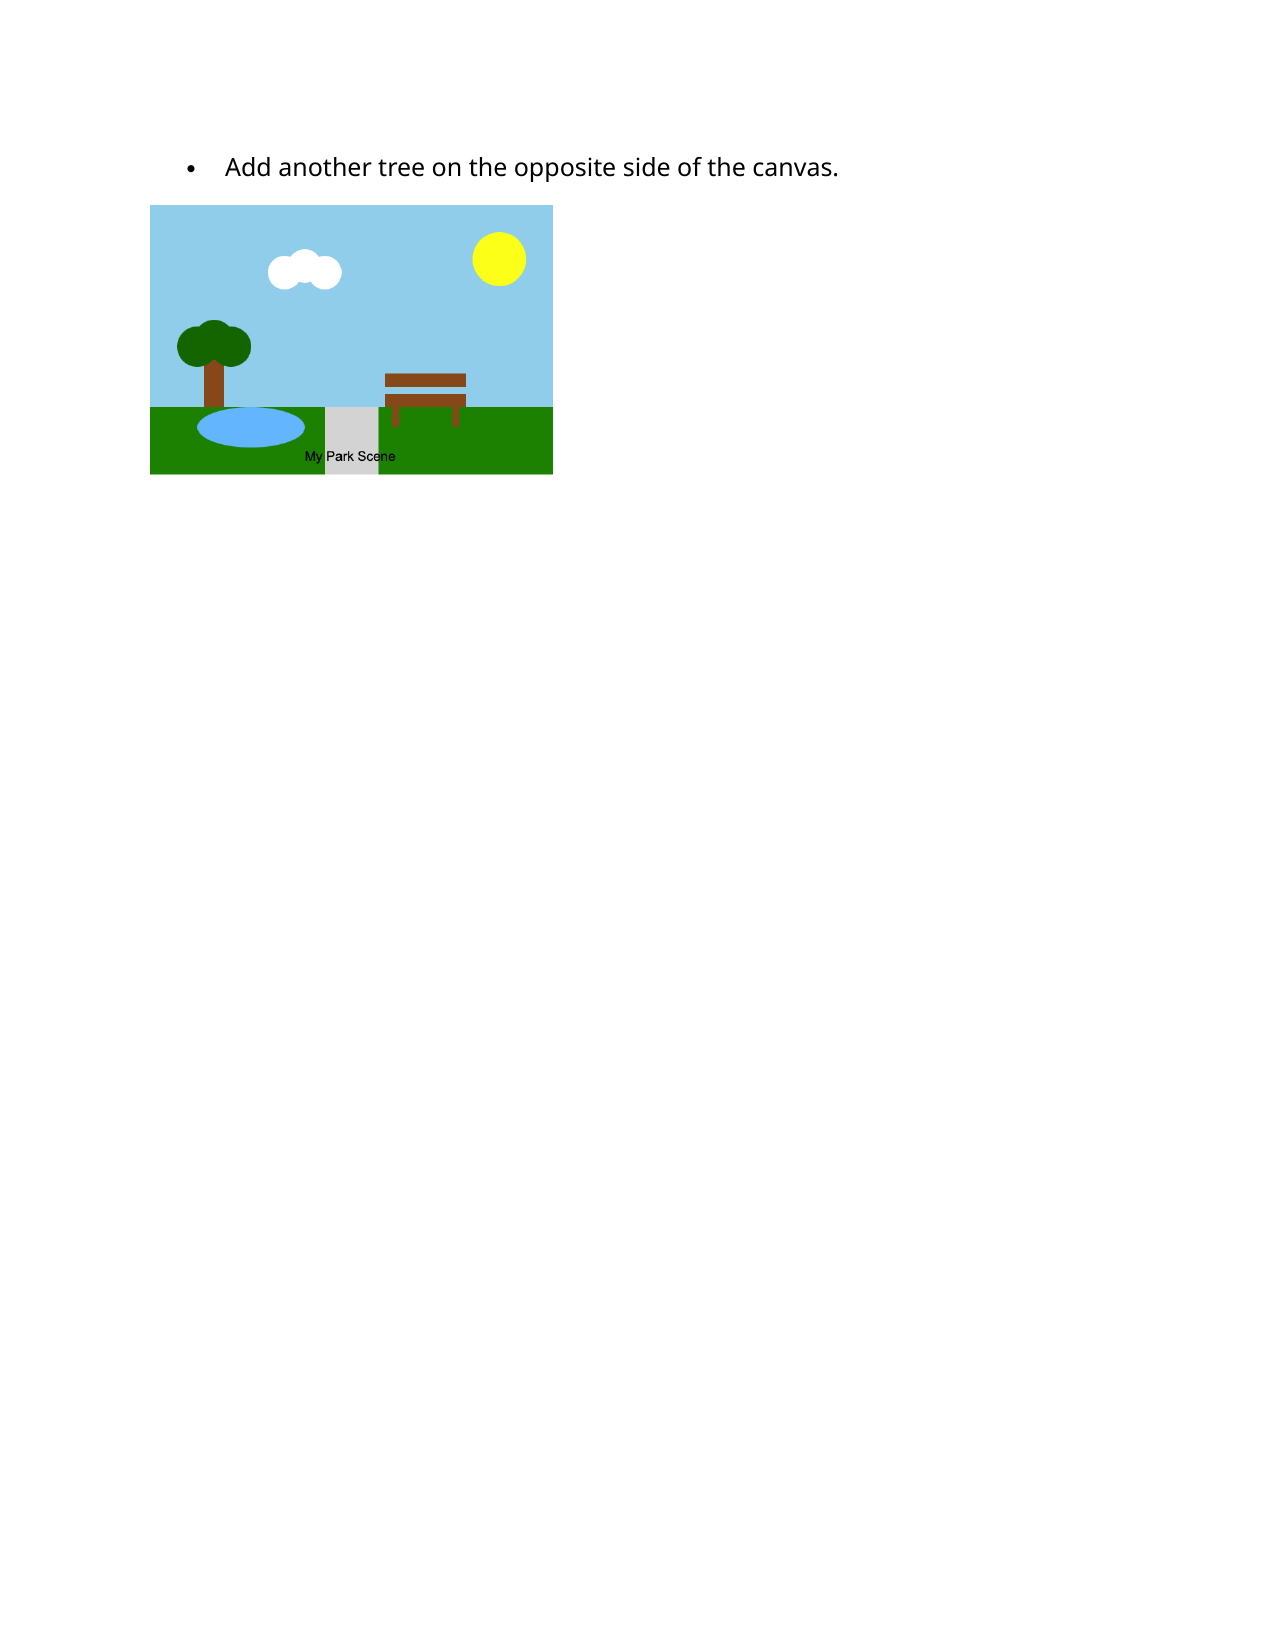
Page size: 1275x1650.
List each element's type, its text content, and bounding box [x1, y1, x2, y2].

picture [150, 205, 1010, 733]
list Add another tree on the opposite side of the canvas. [187, 150, 1125, 184]
